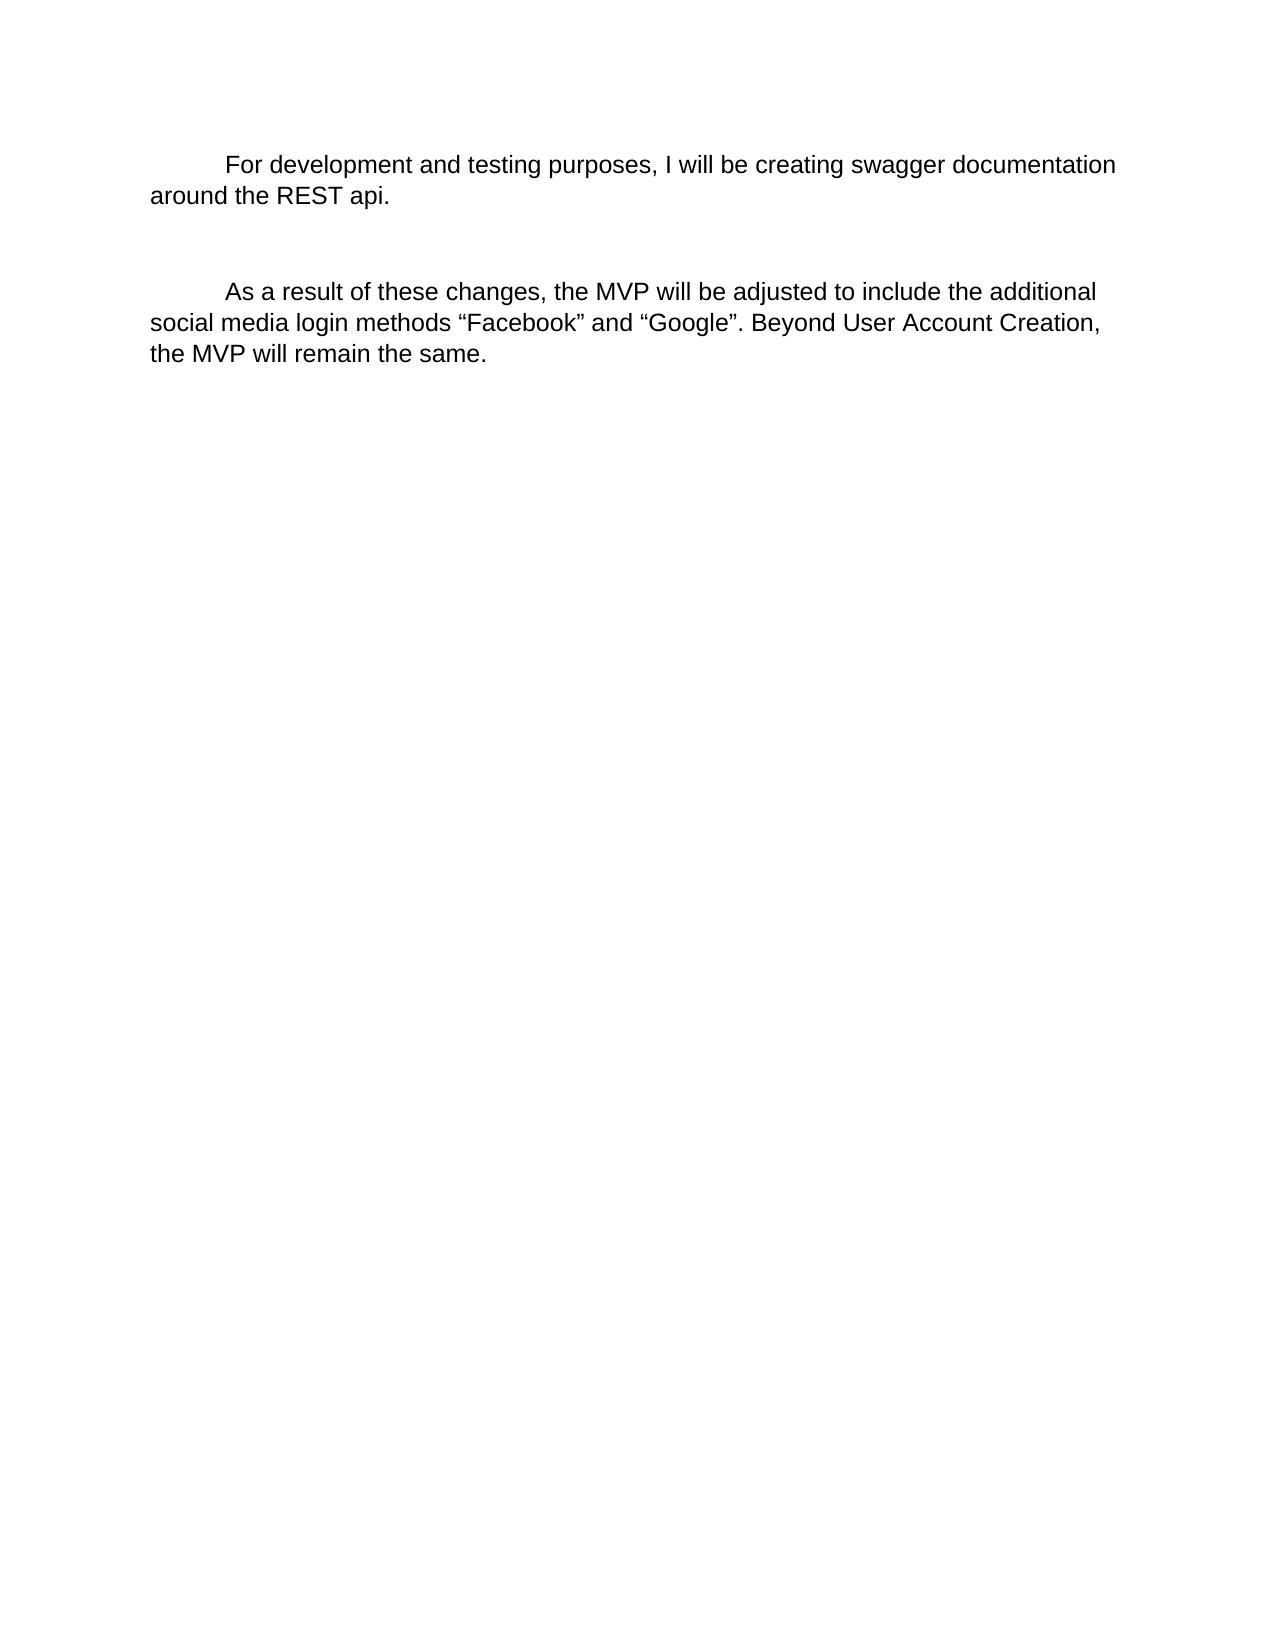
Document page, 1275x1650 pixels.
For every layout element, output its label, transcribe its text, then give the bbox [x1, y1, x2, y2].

text For development and testing purposes, I will be creating swagger documentation around the REST api. [150, 150, 1125, 210]
text As a result of these changes, the MVP will be adjusted to include the additional social media login methods “Facebook” and “Google”. Beyond User Account Creation, the MVP will remain the same. [150, 276, 1125, 367]
